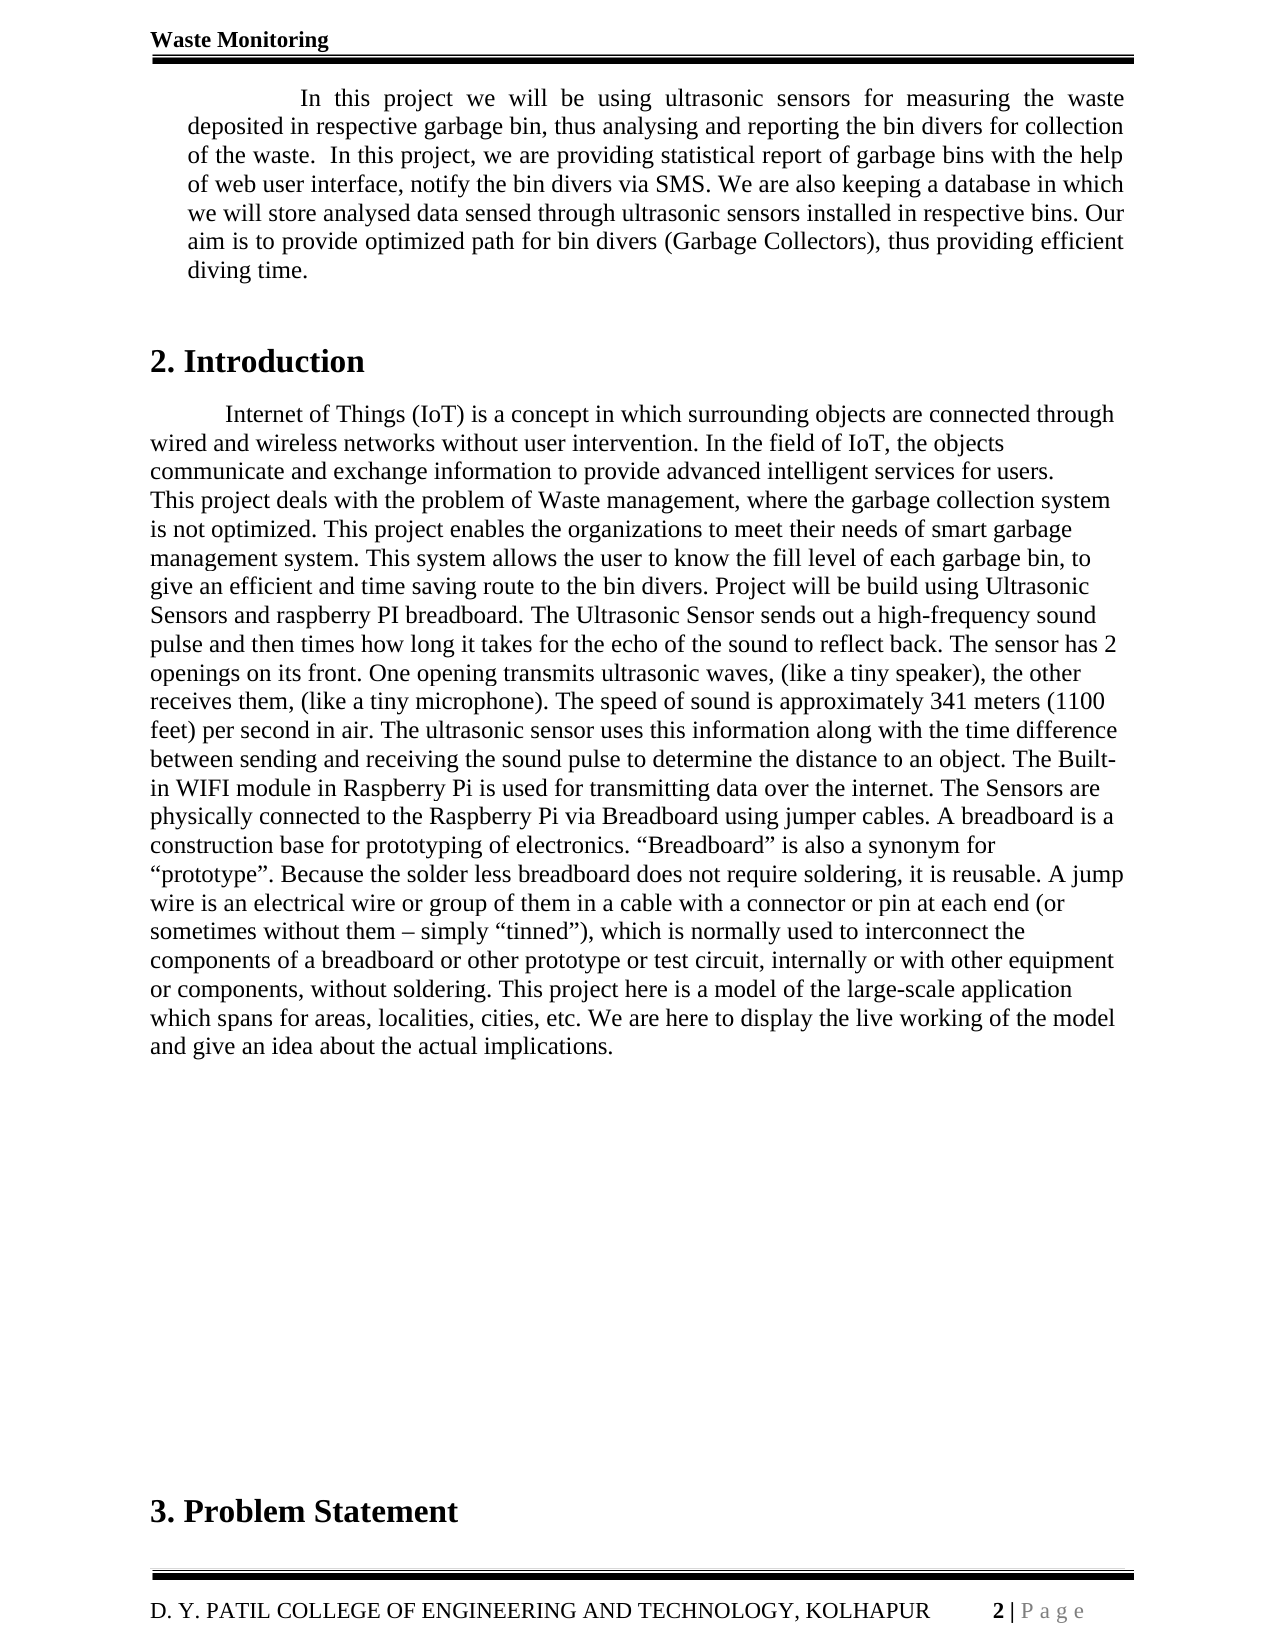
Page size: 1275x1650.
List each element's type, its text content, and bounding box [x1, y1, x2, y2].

text 3. Problem Statement [150, 1491, 1125, 1530]
text This project deals with the problem of Waste management, where the garbage collection system is not optimized. This project enables the organizations to meet their needs of smart garbage management system. This system allows the user to know the fill level of each garbage bin, to give an efficient and time saving route to the bin divers. Project will be build using Ultrasonic Sensors and raspberry PI breadboard. The Ultrasonic Sensor sends out a high-frequency sound pulse and then times how long it takes for the echo of the sound to reflect back. The sensor has 2 openings on its front. One opening transmits ultrasonic waves, (like a tiny speaker), the other receives them, (like a tiny microphone). The speed of sound is approximately 341 meters (1100 feet) per second in air. The ultrasonic sensor uses this information along with the time difference between sending and receiving the sound pulse to determine the distance to an object. The Built-in WIFI module in Raspberry Pi is used for transmitting data over the internet. The Sensors are physically connected to the Raspberry Pi via Breadboard using jumper cables. A breadboard is a construction base for prototyping of electronics. “Breadboard” is also a synonym for “prototype”. Because the solder less breadboard does not require soldering, it is reusable. A jump wire is an electrical wire or group of them in a cable with a connector or pin at each end (or sometimes without them – simply “tinned”), which is normally used to interconnect the components of a breadboard or other prototype or test circuit, internally or with other equipment or components, without soldering. This project here is a model of the large-scale application which spans for areas, localities, cities, etc. We are here to display the live working of the model and give an idea about the actual implications. [614, 485, 1125, 1060]
text 2. Introduction [150, 341, 1125, 380]
text In this project we will be using ultrasonic sensors for measuring the waste deposited in respective garbage bin, thus analysing and reporting the bin divers for collection of the waste. In this project, we are providing statistical report of garbage bins with the help of web user interface, notify the bin divers via SMS. We are also keeping a database in which we will store analysed data sensed through ultrasonic sensors installed in respective bins. Our aim is to provide optimized path for bin divers (Garbage Collectors), thus providing efficient diving time. [187, 83, 1125, 284]
text Internet of Things (IoT) is a concept in which surrounding objects are connected through wired and wireless networks without user intervention. In the field of IoT, the objects communicate and exchange information to provide advanced intelligent services for users. [150, 399, 1125, 485]
